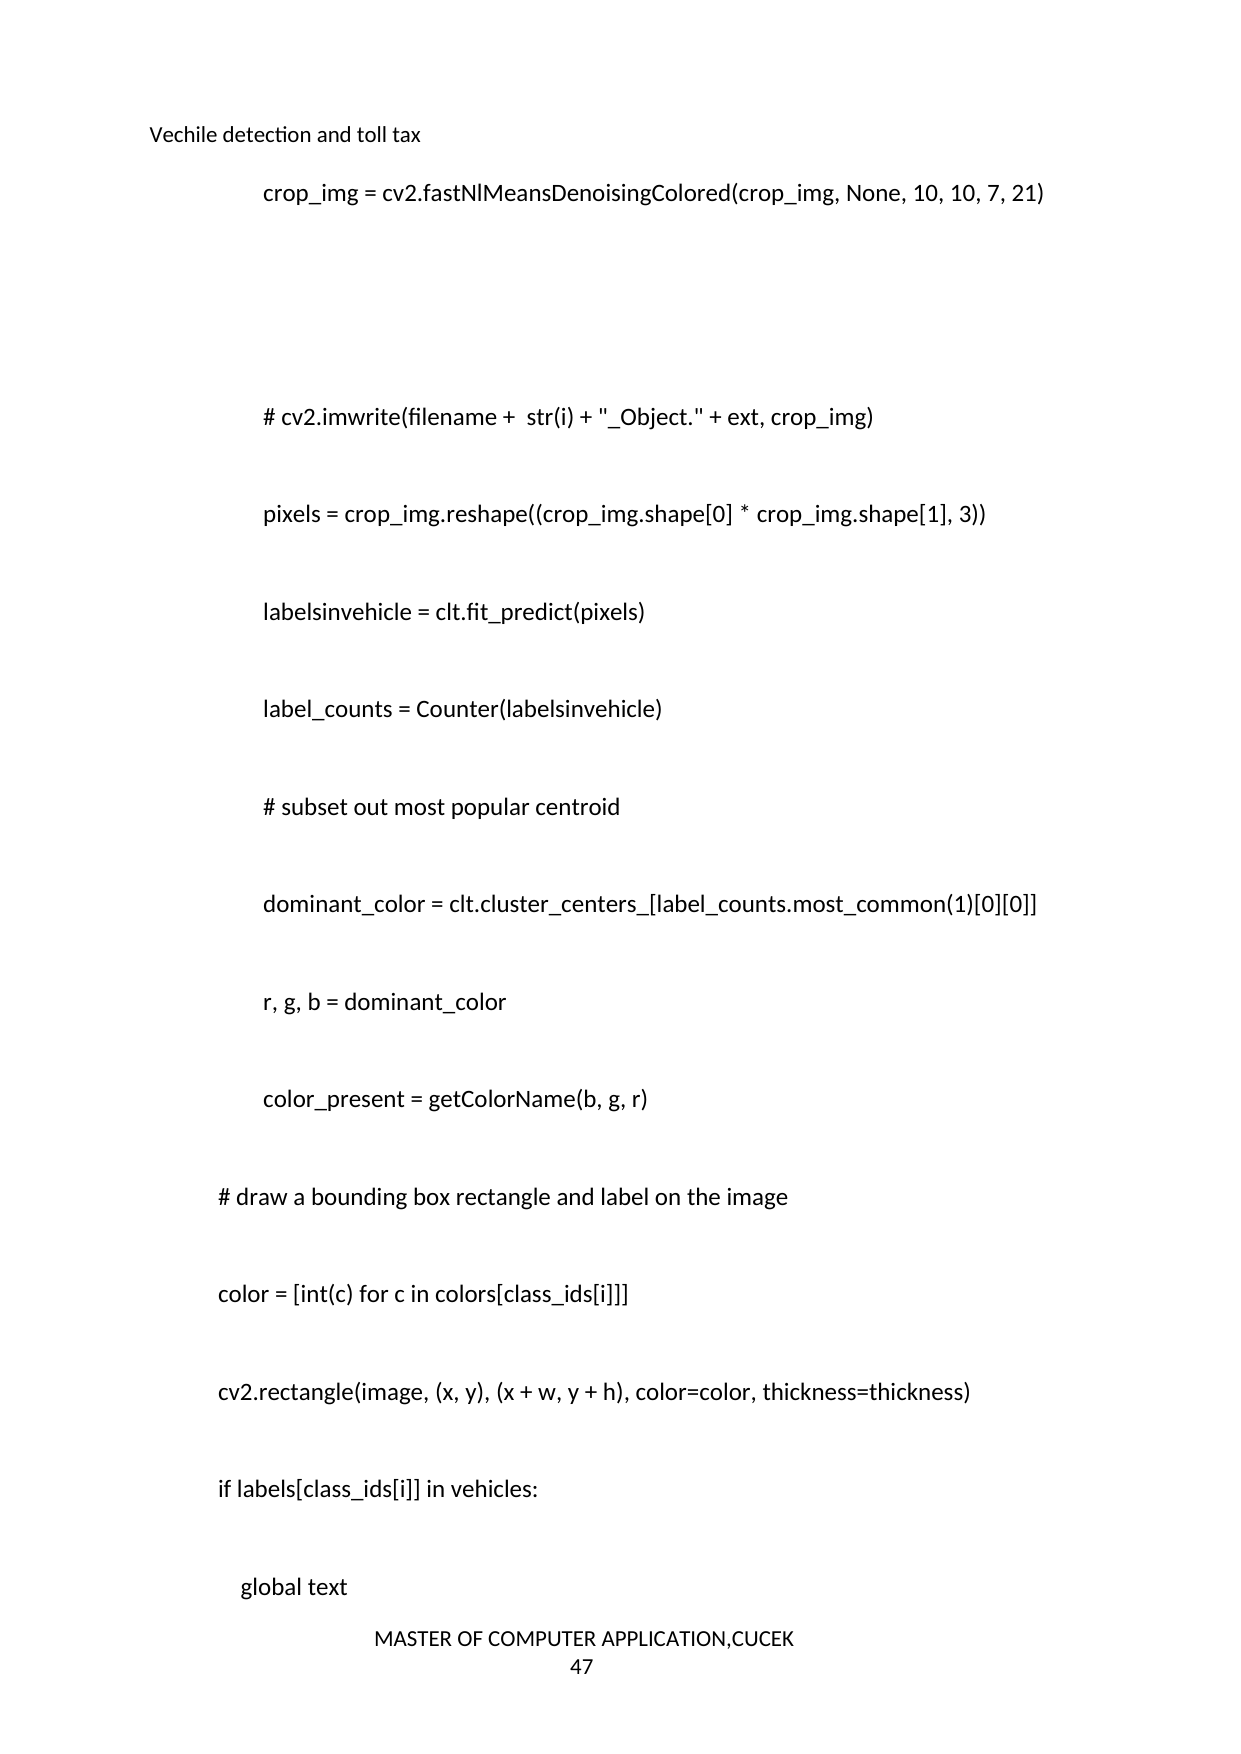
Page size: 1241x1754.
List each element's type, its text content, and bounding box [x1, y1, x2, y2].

text color_present = getColorName(b, g, r) [150, 1083, 1090, 1114]
text crop_img = cv2.fastNlMeansDenoisingColored(crop_img, None, 10, 10, 7, 21) [150, 177, 1090, 207]
text color = [int(c) for c in colors[class_ids[i]]] [150, 1278, 1090, 1309]
text pixels = crop_img.reshape((crop_img.shape[0] * crop_img.shape[1], 3)) [150, 498, 1090, 529]
text labelsinvehicle = clt.fit_predict(pixels) [150, 596, 1090, 627]
text # draw a bounding box rectangle and label on the image [150, 1181, 1090, 1212]
text cv2.rectangle(image, (x, y), (x + w, y + h), color=color, thickness=thickness) [150, 1376, 1090, 1407]
text dominant_color = clt.cluster_centers_[label_counts.most_common(1)[0][0]] [150, 888, 1090, 919]
text r, g, b = dominant_color [150, 986, 1090, 1017]
text label_counts = Counter(labelsinvehicle) [150, 693, 1090, 724]
text # cv2.imwrite(filename + str(i) + "_Object." + ext, crop_img) [150, 401, 1090, 432]
text global text [150, 1571, 1090, 1602]
text if labels[class_ids[i]] in vehicles: [150, 1473, 1090, 1504]
text # subset out most popular centroid [150, 791, 1090, 822]
